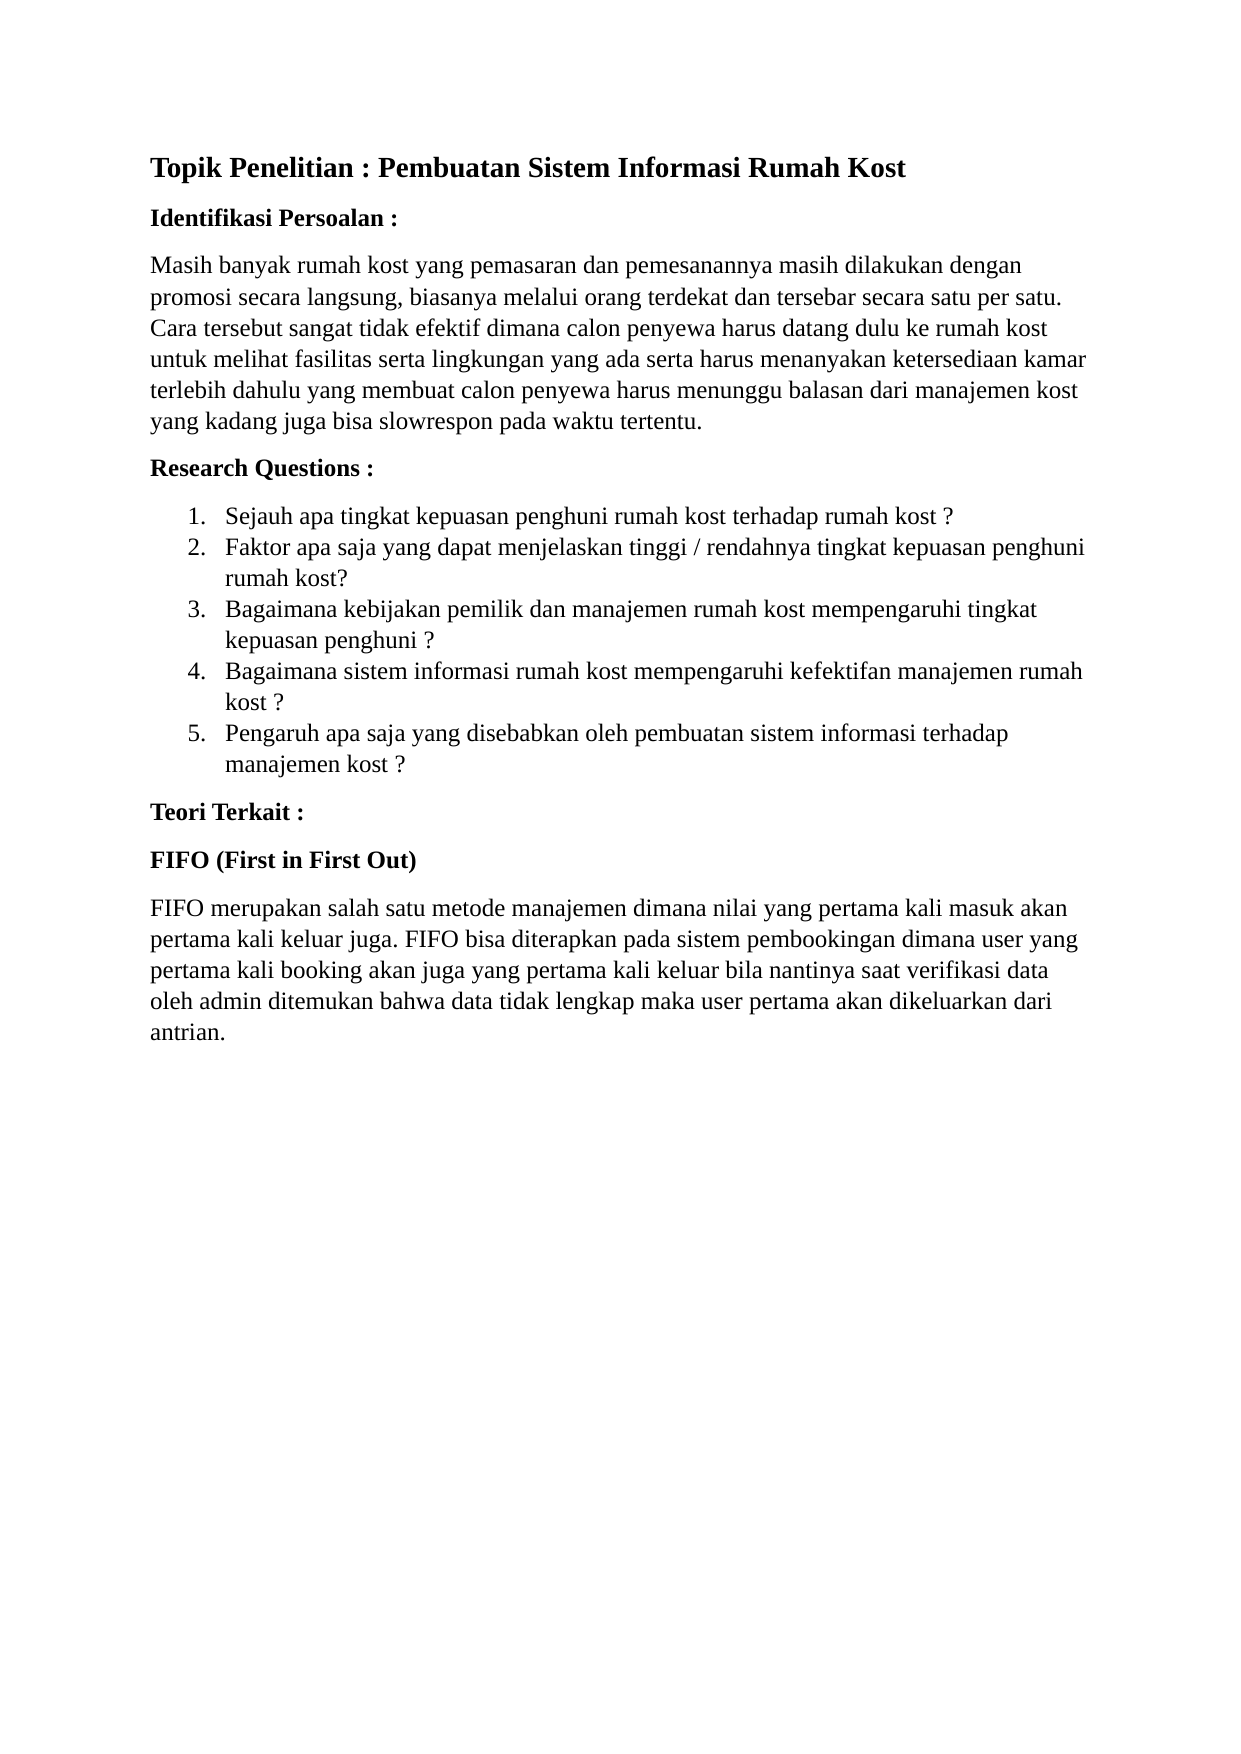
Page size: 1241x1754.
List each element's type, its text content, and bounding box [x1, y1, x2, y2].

text Research Questions : [150, 453, 1090, 482]
list Bagaimana sistem informasi rumah kost mempengaruhi kefektifan manajemen rumah kost ? [187, 656, 1090, 716]
text Identifikasi Persoalan : [150, 203, 1090, 232]
text FIFO (First in First Out) [150, 845, 1090, 874]
text Topik Penelitian : Pembuatan Sistem Informasi Rumah Kost [150, 150, 1090, 183]
list Sejauh apa tingkat kepuasan penghuni rumah kost terhadap rumah kost ? [187, 501, 1090, 530]
text Masih banyak rumah kost yang pemasaran dan pemesanannya masih dilakukan dengan promosi secara langsung, biasanya melalui orang terdekat dan tersebar secara satu per satu. Cara tersebut sangat tidak efektif dimana calon penyewa harus datang dulu ke rumah kost untuk melihat fasilitas serta lingkungan yang ada serta harus menanyakan ketersediaan kamar terlebih dahulu yang membuat calon penyewa harus menunggu balasan dari manajemen kost yang kadang juga bisa slowrespon pada waktu tertentu. [150, 251, 1090, 434]
text FIFO merupakan salah satu metode manajemen dimana nilai yang pertama kali masuk akan pertama kali keluar juga. FIFO bisa diterapkan pada sistem pembookingan dimana user yang pertama kali booking akan juga yang pertama kali keluar bila nantinya saat verifikasi data oleh admin ditemukan bahwa data tidak lengkap maka user pertama akan dikeluarkan dari antrian. [150, 893, 1090, 1046]
list Faktor apa saja yang dapat menjelaskan tinggi / rendahnya tingkat kepuasan penghuni rumah kost? [187, 532, 1090, 592]
list Bagaimana kebijakan pemilik dan manajemen rumah kost mempengaruhi tingkat kepuasan penghuni ? [187, 594, 1090, 654]
list Pengaruh apa saja yang disebabkan oleh pembuatan sistem informasi terhadap manajemen kost ? [187, 718, 1090, 778]
text Teori Terkait : [150, 797, 1090, 826]
